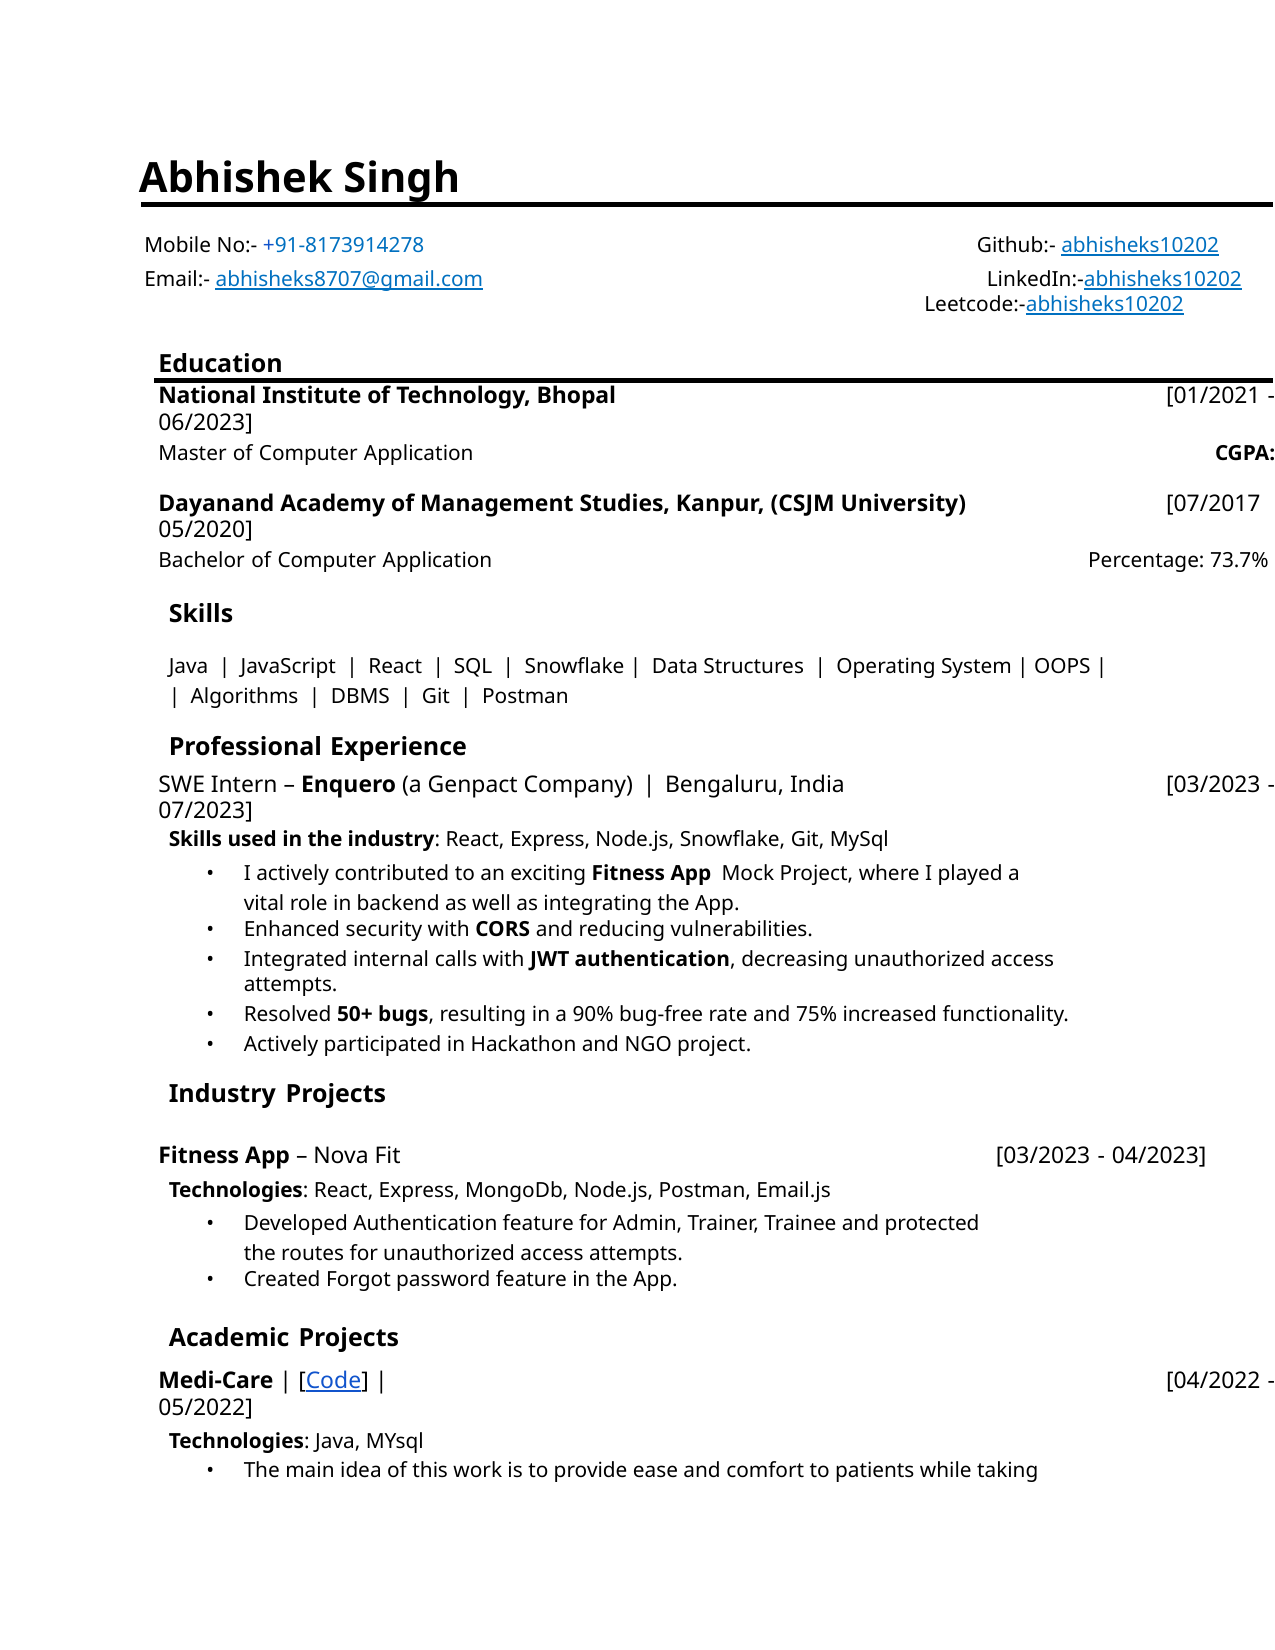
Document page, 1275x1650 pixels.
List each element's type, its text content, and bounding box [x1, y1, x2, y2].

table_header Medi-Care | [Code] | [04/2022 - 05/2022] [157, 1366, 1273, 1421]
list Enhanced security with CORS and reducing vulnerabilities. [206, 916, 1125, 941]
table_cell Bachelor of Computer Application Percentage: 73.7% [154, 548, 1273, 573]
list Integrated internal calls with JWT authentication, decreasing unauthorized access attempts. [206, 946, 1125, 996]
table_header SWE Intern – Enquero (a Genpact Company) | Bengaluru, India [03/2023 - 07/2023] [157, 772, 1273, 823]
list Developed Authentication feature for Admin, Trainer, Trainee and protected the routes for unauthorized access attempts. [206, 1206, 1003, 1266]
table_cell Mobile No:- +91-8173914278 Github:- abhisheks10202 [141, 207, 1273, 262]
text Skills [168, 602, 1125, 628]
text Academic Projects [168, 1327, 1125, 1352]
table_cell Email:- abhisheks8707@gmail.com LinkedIn:-abhisheks10202 Leetcode:-abhisheks10202 [141, 267, 1273, 317]
list Created Forgot password feature in the App. [206, 1266, 1125, 1291]
text | Algorithms | DBMS | Git | Postman [168, 683, 1125, 708]
table_header Fitness App – Nova Fit [03/2023 - 04/2023] [154, 1142, 1273, 1168]
list Actively participated in Hackathon and NGO project. [206, 1031, 1125, 1056]
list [206, 1454, 1070, 1484]
table_cell National Institute of Technology, Bhopal [01/2021 - 06/2023] [154, 383, 1273, 436]
table_cell Master of Computer Application CGPA: 8.92 / 10 [154, 441, 1273, 485]
text Technologies: React, Express, MongoDb, Node.js, Postman, Email.js [168, 1177, 1125, 1202]
table_header Education [154, 351, 1273, 378]
text Skills used in the industry: React, Express, Node.js, Snowflake, Git, MySql [168, 826, 1125, 851]
table_header Abhishek Singh [141, 155, 1273, 202]
table_cell Dayanand Academy of Management Studies, Kanpur, (CSJM University) [07/2017 - 05/2020] [154, 490, 1273, 543]
text Industry Projects [168, 1082, 1125, 1108]
list Resolved 50+ bugs, resulting in a 90% bug-free rate and 75% increased functionality. [206, 1001, 1125, 1026]
list I actively contributed to an exciting Fitness App Mock Project, where I played a vital role in backend as well as integrating the App. [206, 856, 1060, 916]
text Technologies: Java, MYsql [168, 1429, 1125, 1454]
text Professional Experience [168, 734, 1125, 760]
text Java | JavaScript | React | SQL | Snowflake | Data Structures | Operating System | OOPS | [168, 653, 1125, 678]
